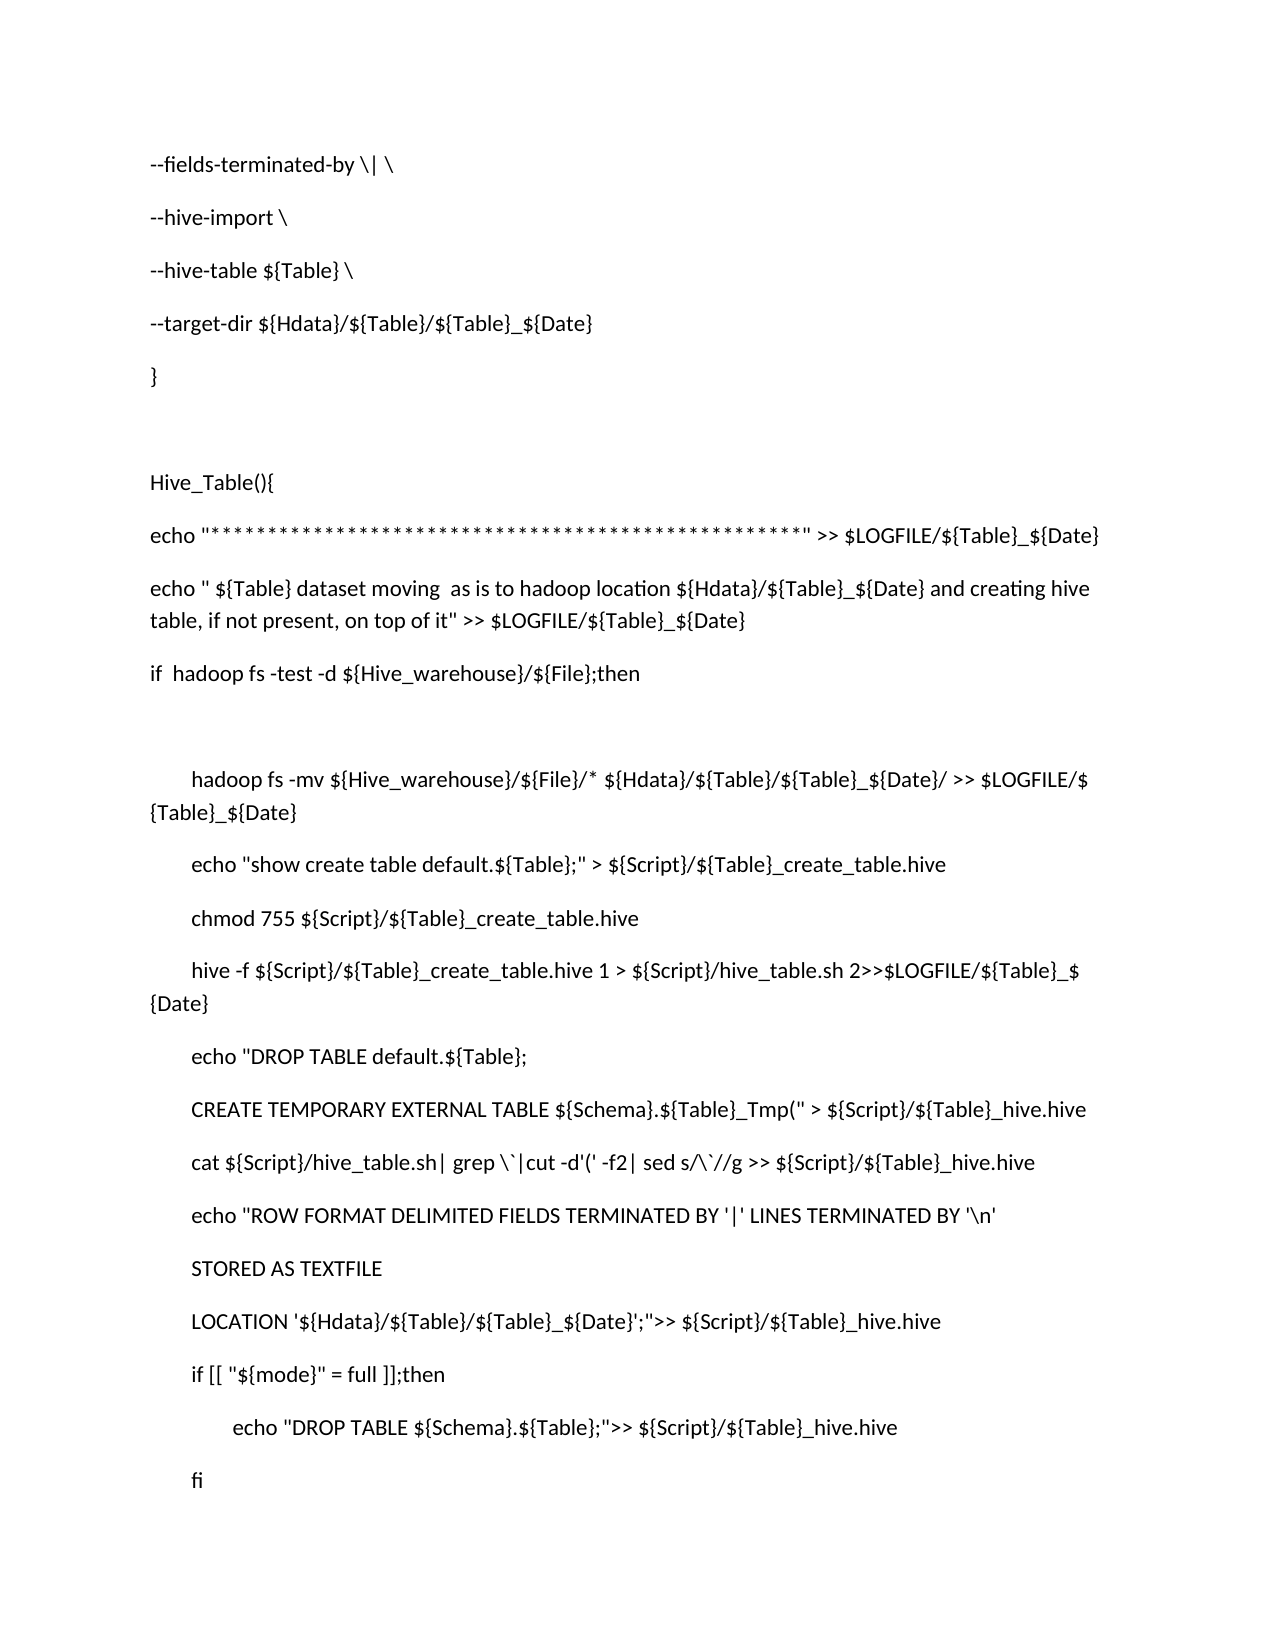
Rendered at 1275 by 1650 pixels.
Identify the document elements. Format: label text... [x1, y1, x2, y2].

text LOCATION '${Hdata}/${Table}/${Table}_${Date}';">> ${Script}/${Table}_hive.hive [150, 1307, 1125, 1335]
text echo "****************************************************" >> $LOGFILE/${Table}_${Date} [150, 521, 1125, 549]
text echo "show create table default.${Table};" > ${Script}/${Table}_create_table.hive [150, 851, 1125, 879]
text hadoop fs -mv ${Hive_warehouse}/${File}/* ${Hdata}/${Table}/${Table}_${Date}/ >> $LOGFILE/${Table}_${Date} [150, 765, 1125, 826]
text hive -f ${Script}/${Table}_create_table.hive 1 > ${Script}/hive_table.sh 2>>$LOGFILE/${Table}_${Date} [150, 957, 1125, 1017]
text if [[ "${mode}" = full ]];then [150, 1360, 1125, 1388]
text echo "DROP TABLE ${Schema}.${Table};">> ${Script}/${Table}_hive.hive [150, 1413, 1125, 1441]
text if hadoop fs -test -d ${Hive_warehouse}/${File};then [150, 659, 1125, 687]
text fi [150, 1466, 1125, 1494]
text echo "ROW FORMAT DELIMITED FIELDS TERMINATED BY '|' LINES TERMINATED BY '\n' [150, 1201, 1125, 1229]
text CREATE TEMPORARY EXTERNAL TABLE ${Schema}.${Table}_Tmp(" > ${Script}/${Table}_hive.hive [150, 1095, 1125, 1123]
text cat ${Script}/hive_table.sh| grep \`|cut -d'(' -f2| sed s/\`//g >> ${Script}/${Table}_hive.hive [150, 1148, 1125, 1176]
text STORED AS TEXTFILE [150, 1254, 1125, 1282]
text --hive-import \ [150, 203, 1125, 231]
text chmod 755 ${Script}/${Table}_create_table.hive [150, 904, 1125, 932]
text echo "DROP TABLE default.${Table}; [150, 1042, 1125, 1070]
text Hive_Table(){ [150, 468, 1125, 496]
text --fields-terminated-by \| \ [150, 150, 1125, 178]
text --hive-table ${Table} \ [150, 256, 1125, 284]
text } [150, 362, 1125, 390]
text --target-dir ${Hdata}/${Table}/${Table}_${Date} [150, 309, 1125, 337]
text echo " ${Table} dataset moving as is to hadoop location ${Hdata}/${Table}_${Date} and creating hive table, if not present, on top of it" >> $LOGFILE/${Table}_${Date} [150, 574, 1125, 634]
